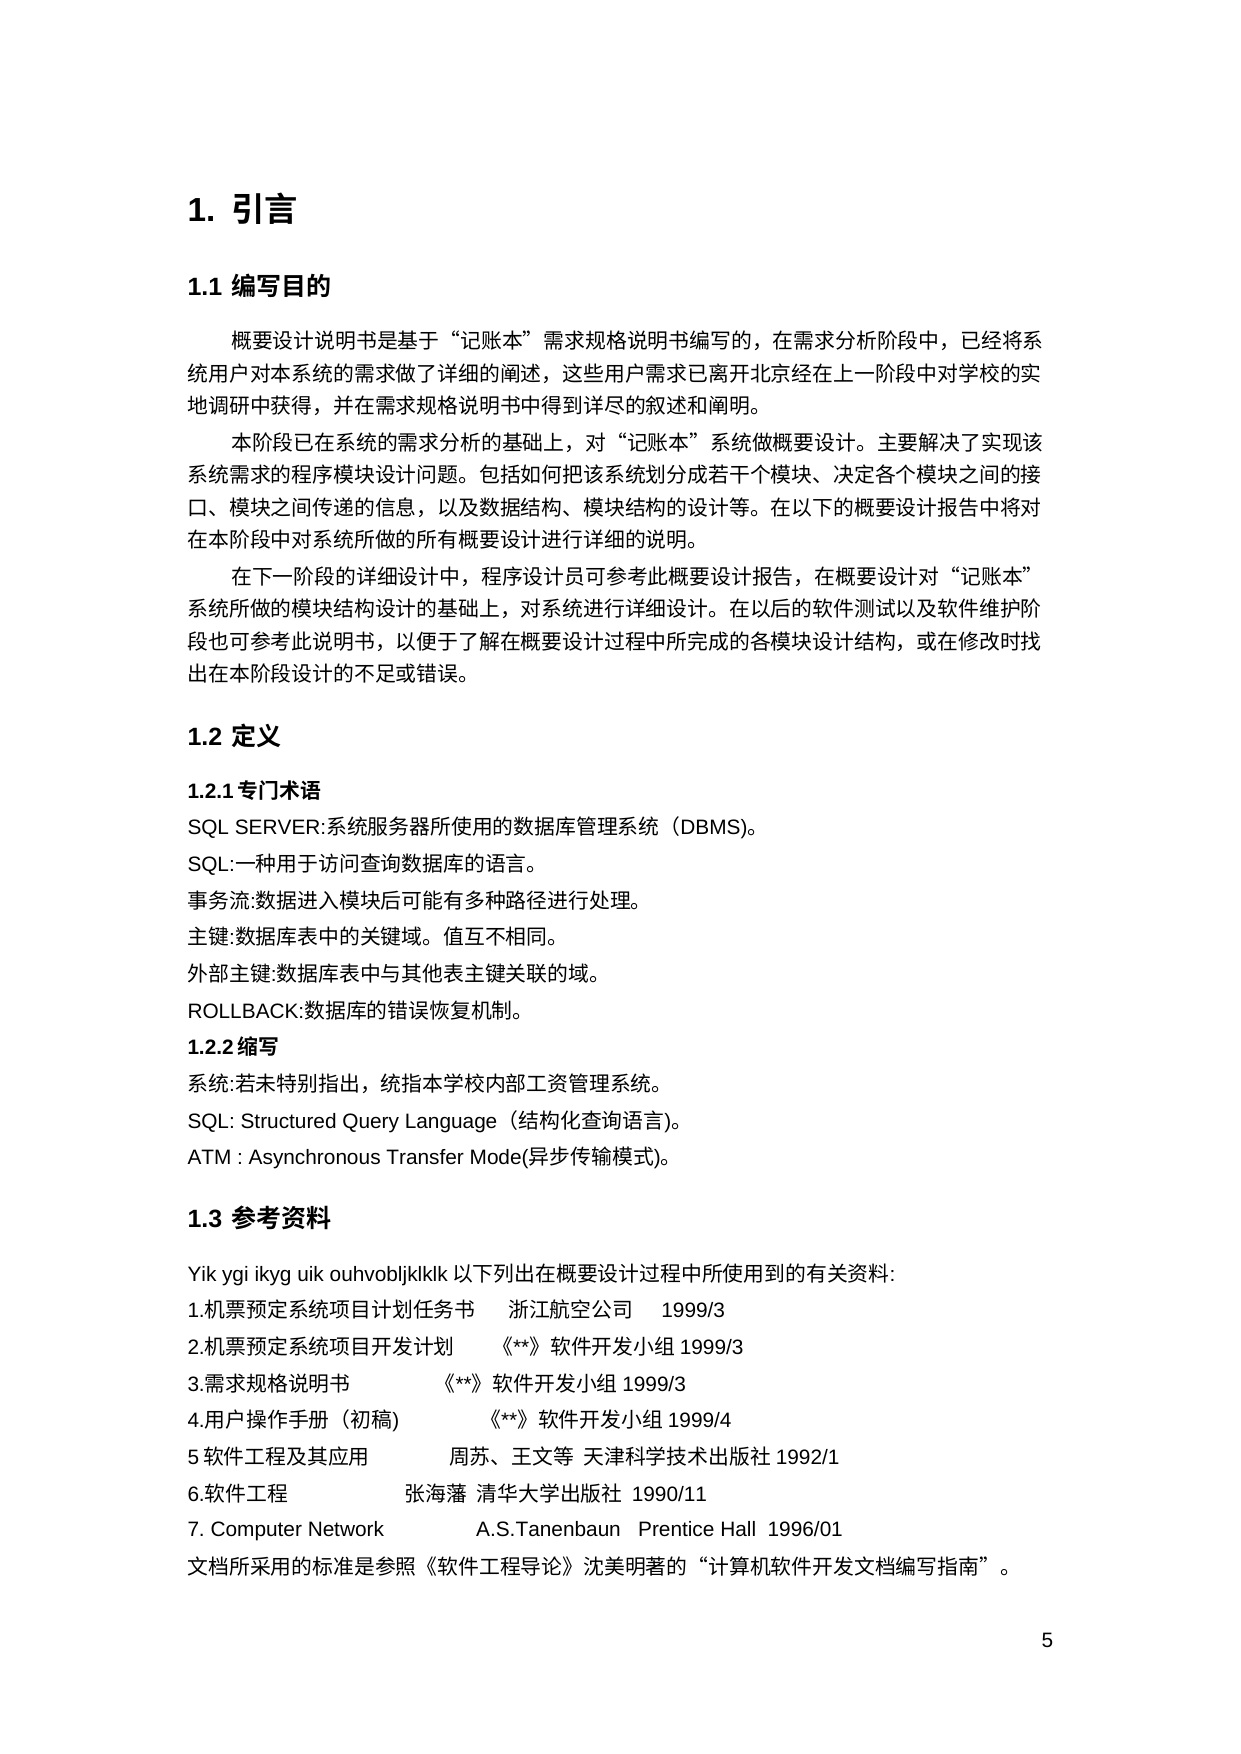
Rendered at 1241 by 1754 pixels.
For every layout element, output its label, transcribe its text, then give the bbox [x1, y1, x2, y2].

text 事务流:数据进入模块后可能有多种路径进行处理。 [187, 883, 1053, 915]
text 4.用户操作手册（初稿) 《**》软件开发小组 1999/4 [187, 1402, 1053, 1435]
text Yik ygi ikyg uik ouhvobljklklk以下列出在概要设计过程中所使用到的有关资料: [187, 1256, 1053, 1288]
subtitle 定义 [187, 702, 1053, 767]
subtitle 编写目的 [187, 252, 1053, 317]
text SQL SERVER:系统服务器所使用的数据库管理系统（DBMS)。 [187, 809, 1053, 842]
text 主键:数据库表中的关键域。值互不相同。 [187, 919, 1053, 952]
subtitle 引言 [187, 174, 1053, 239]
text 外部主键:数据库表中与其他表主键关联的域。 [187, 956, 1053, 989]
text 本阶段已在系统的需求分析的基础上，对“记账本”系统做概要设计。主要解决了实现该系统需求的程序模块设计问题。包括如何把该系统划分成若干个模块、决定各个模块之间的接口、模块之间传递的信息，以及数据结构、模块结构的设计等。在以下的概要设计报告中将对在本阶段中对系统所做的所有概要设计进行详细的说明。 [187, 425, 1053, 555]
text 概要设计说明书是基于“记账本”需求规格说明书编写的，在需求分析阶段中，已经将系统用户对本系统的需求做了详细的阐述，这些用户需求已离开北京经在上一阶段中对学校的实地调研中获得，并在需求规格说明书中得到详尽的叙述和阐明。 [187, 323, 1053, 421]
text ATM : Asynchronous Transfer Mode(异步传输模式)。 [187, 1139, 1053, 1172]
subtitle 参考资料 [187, 1184, 1053, 1249]
text 6.软件工程 张海藩 清华大学出版社 1990/11 [187, 1476, 1053, 1508]
text 系统:若未特别指出，统指本学校内部工资管理系统。 [187, 1066, 1053, 1099]
text 在下一阶段的详细设计中，程序设计员可参考此概要设计报告，在概要设计对“记账本”系统所做的模块结构设计的基础上，对系统进行详细设计。在以后的软件测试以及软件维护阶段也可参考此说明书，以便于了解在概要设计过程中所完成的各模块设计结构，或在修改时找出在本阶段设计的不足或错误。 [187, 559, 1053, 689]
text 1.2.1专门术语 [187, 773, 1053, 805]
text 3.需求规格说明书 《**》软件开发小组 1999/3 [187, 1366, 1053, 1398]
text SQL: Structured Query Language（结构化查询语言)。 [187, 1103, 1053, 1135]
text 1.2.2缩写 [187, 1029, 1053, 1062]
text ROLLBACK:数据库的错误恢复机制。 [187, 993, 1053, 1025]
text 2.机票预定系统项目开发计划 《**》软件开发小组 1999/3 [187, 1329, 1053, 1362]
text 文档所采用的标准是参照《软件工程导论》沈美明著的“计算机软件开发文档编写指南”。 [187, 1549, 1053, 1582]
text 7. Computer Network A.S.Tanenbaun Prentice Hall 1996/01 [187, 1512, 1053, 1545]
text SQL:一种用于访问查询数据库的语言。 [187, 846, 1053, 879]
text 5软件工程及其应用 周苏、王文等 天津科学技术出版社 1992/1 [187, 1439, 1053, 1472]
text 1.机票预定系统项目计划任务书 浙江航空公司 1999/3 [187, 1292, 1053, 1325]
